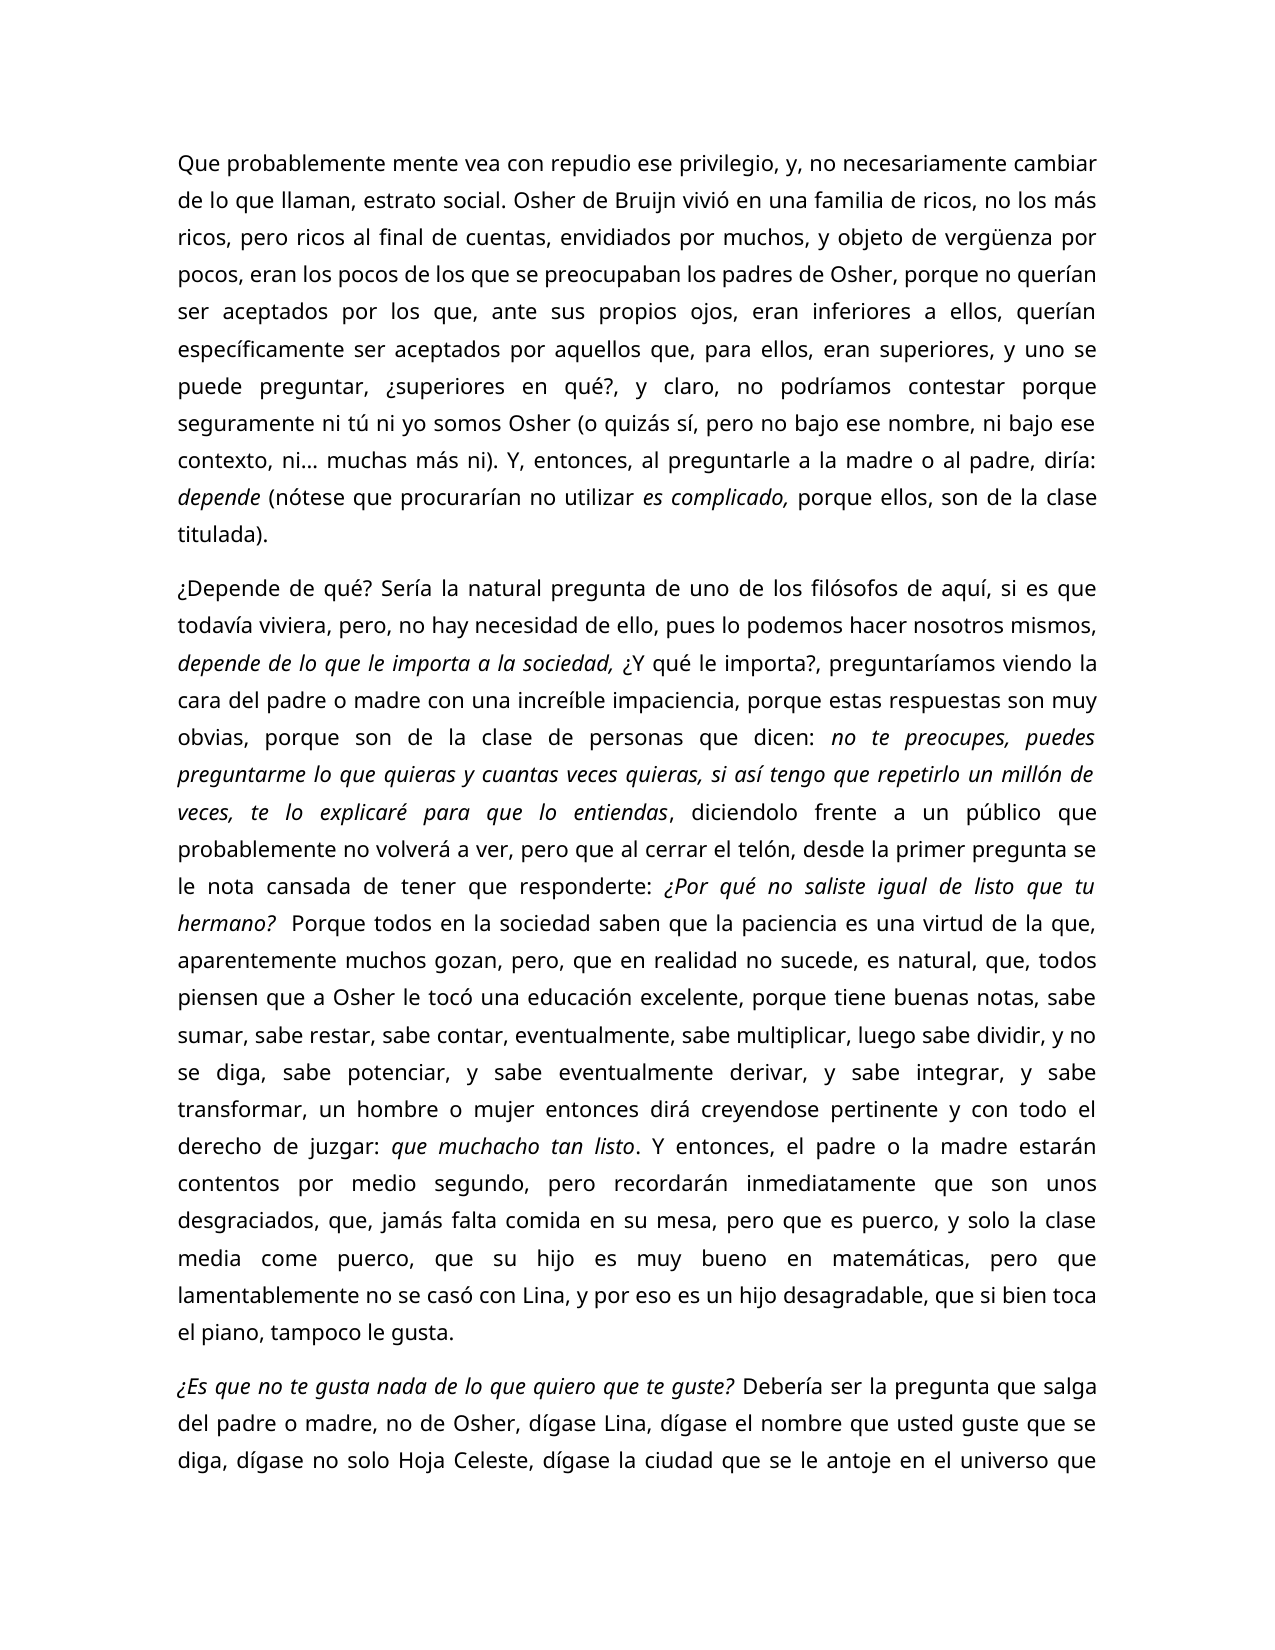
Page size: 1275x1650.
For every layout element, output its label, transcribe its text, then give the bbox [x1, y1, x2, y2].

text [177, 1371, 1098, 1475]
text ¿Depende de qué? Sería la natural pregunta de uno de los filósofos de aquí, si es que todavía viviera, pero, no hay necesidad de ello, pues lo podemos hacer nosotros mismos, depende de lo que le importa a la sociedad, ¿Y qué le importa?, preguntaríamos viendo la cara del padre o madre con una increíble impaciencia, porque estas respuestas son muy obvias, porque son de la clase de personas que dicen: no te preocupes, puedes preguntarme lo que quieras y cuantas veces quieras, si así tengo que repetirlo un millón de veces, te lo explicaré para que lo entiendas, diciendolo frente a un público que probablemente no volverá a ver, pero que al cerrar el telón, desde la primer pregunta se le nota cansada de tener que responderte: ¿Por qué no saliste igual de listo que tu hermano? Porque todos en la sociedad saben que la paciencia es una virtud de la que, aparentemente muchos gozan, pero, que en realidad no sucede, es natural, que, todos piensen que a Osher le tocó una educación excelente, porque tiene buenas notas, sabe sumar, sabe restar, sabe contar, eventualmente, sabe multiplicar, luego sabe dividir, y no se diga, sabe potenciar, y sabe eventualmente derivar, y sabe integrar, y sabe transformar, un hombre o mujer entonces dirá creyendose pertinente y con todo el derecho de juzgar: que muchacho tan listo. Y entonces, el padre o la madre estarán contentos por medio segundo, pero recordarán inmediatamente que son unos desgraciados, que, jamás falta comida en su mesa, pero que es puerco, y solo la clase media come puerco, que su hijo es muy bueno en matemáticas, pero que lamentablemente no se casó con Lina, y por eso es un hijo desagradable, que si bien toca el piano, tampoco le gusta. [177, 573, 1098, 1347]
text Que probablemente mente vea con repudio ese privilegio, y, no necesariamente cambiar de lo que llaman, estrato social. Osher de Bruijn vivió en una familia de ricos, no los más ricos, pero ricos al final de cuentas, envidiados por muchos, y objeto de vergüenza por pocos, eran los pocos de los que se preocupaban los padres de Osher, porque no querían ser aceptados por los que, ante sus propios ojos, eran inferiores a ellos, querían específicamente ser aceptados por aquellos que, para ellos, eran superiores, y uno se puede preguntar, ¿superiores en qué?, y claro, no podríamos contestar porque seguramente ni tú ni yo somos Osher (o quizás sí, pero no bajo ese nombre, ni bajo ese contexto, ni… muchas más ni). Y, entonces, al preguntarle a la madre o al padre, diría: depende (nótese que procurarían no utilizar es complicado, porque ellos, son de la clase titulada). [177, 148, 1098, 549]
